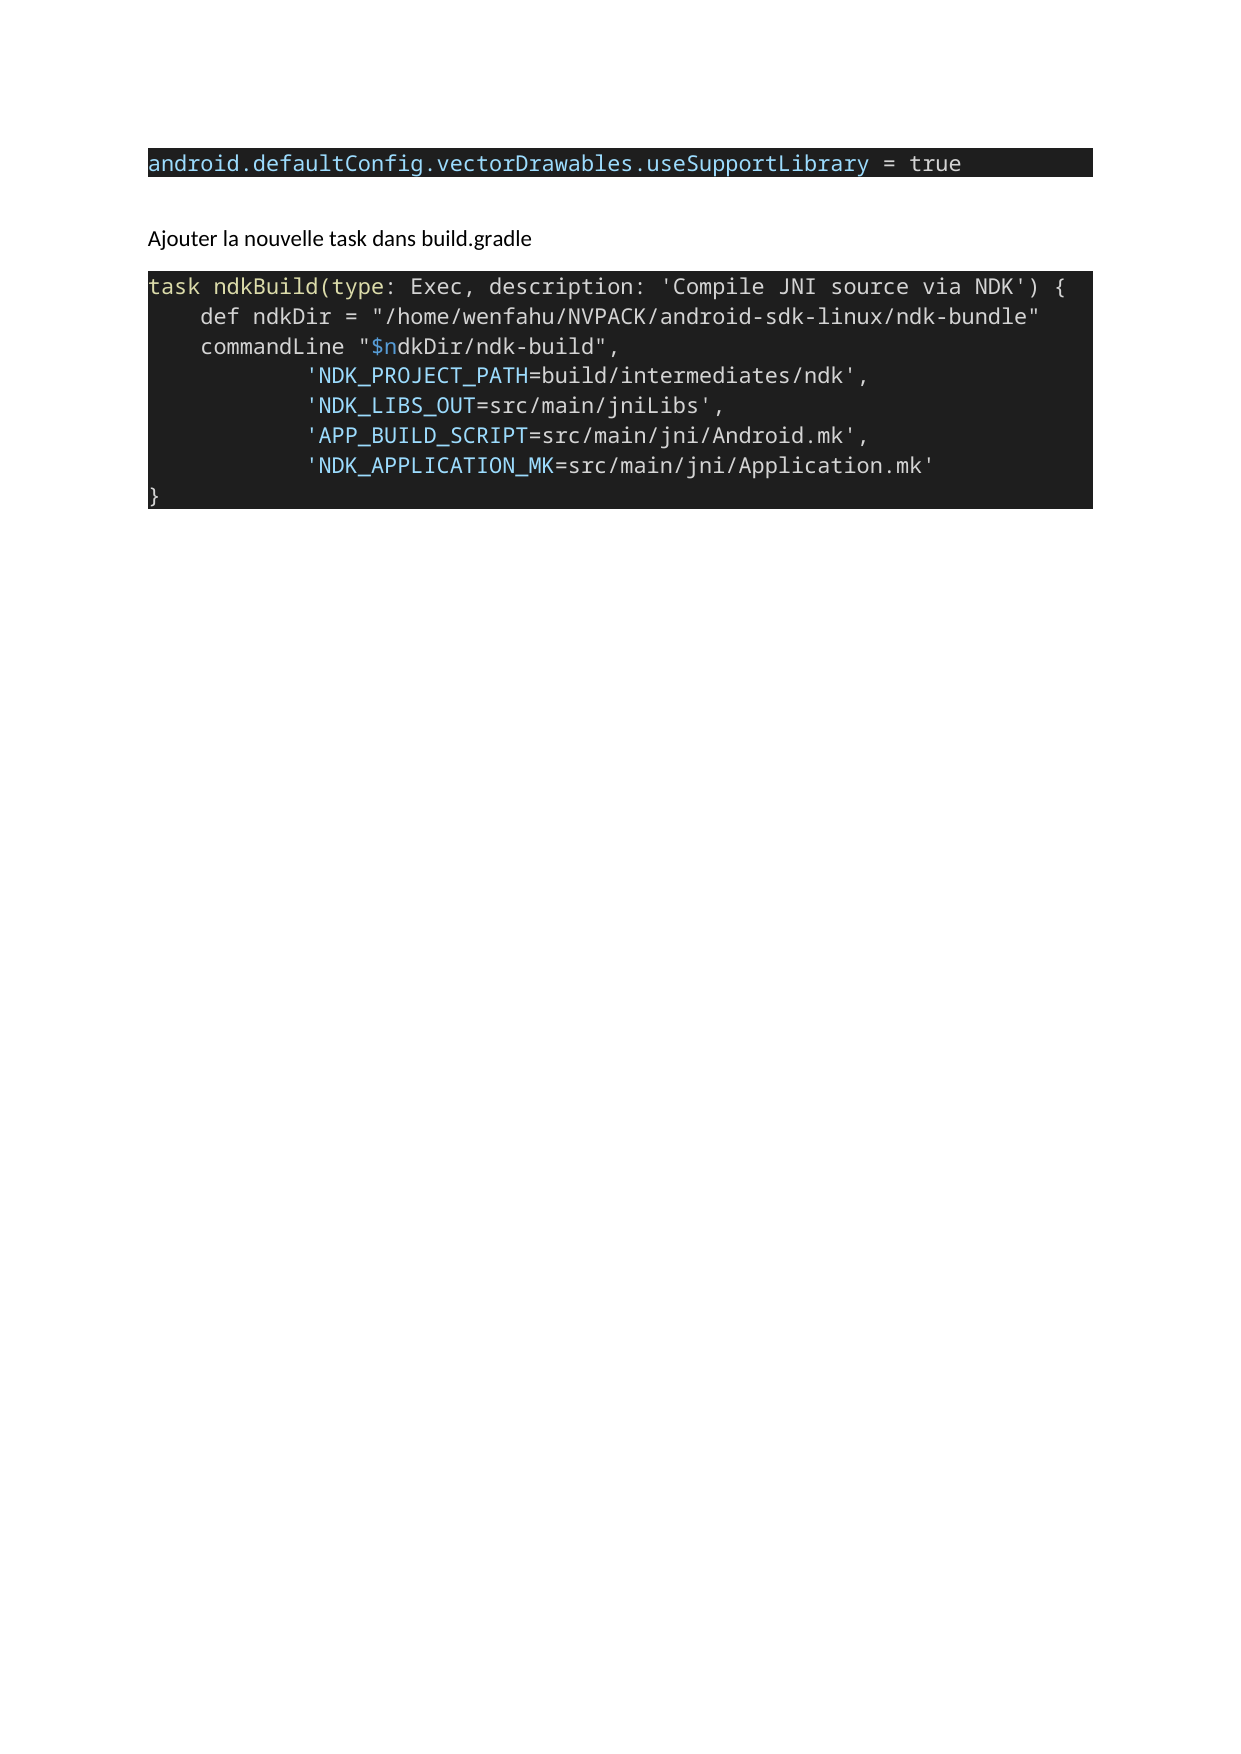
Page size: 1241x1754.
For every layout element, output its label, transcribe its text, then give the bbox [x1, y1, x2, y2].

text task ndkBuild(type: Exec, description: 'Compile JNI source via NDK') { [148, 271, 1093, 301]
text Ajouter la nouvelle task dans build.gradle [148, 224, 1093, 252]
text android.defaultConfig.vectorDrawables.useSupportLibrary = true [148, 148, 1093, 177]
text def ndkDir = "/home/wenfahu/NVPACK/android-sdk-linux/ndk-bundle" [148, 301, 1093, 331]
text 'NDK_PROJECT_PATH=build/intermediates/ndk', [148, 361, 1093, 390]
text commandLine "$ndkDir/ndk-build", [148, 331, 1093, 361]
text 'NDK_APPLICATION_MK=src/main/jni/Application.mk' [148, 450, 1093, 480]
text } [148, 480, 1093, 509]
text 'NDK_LIBS_OUT=src/main/jniLibs', [148, 390, 1093, 420]
text 'APP_BUILD_SCRIPT=src/main/jni/Android.mk', [148, 420, 1093, 450]
